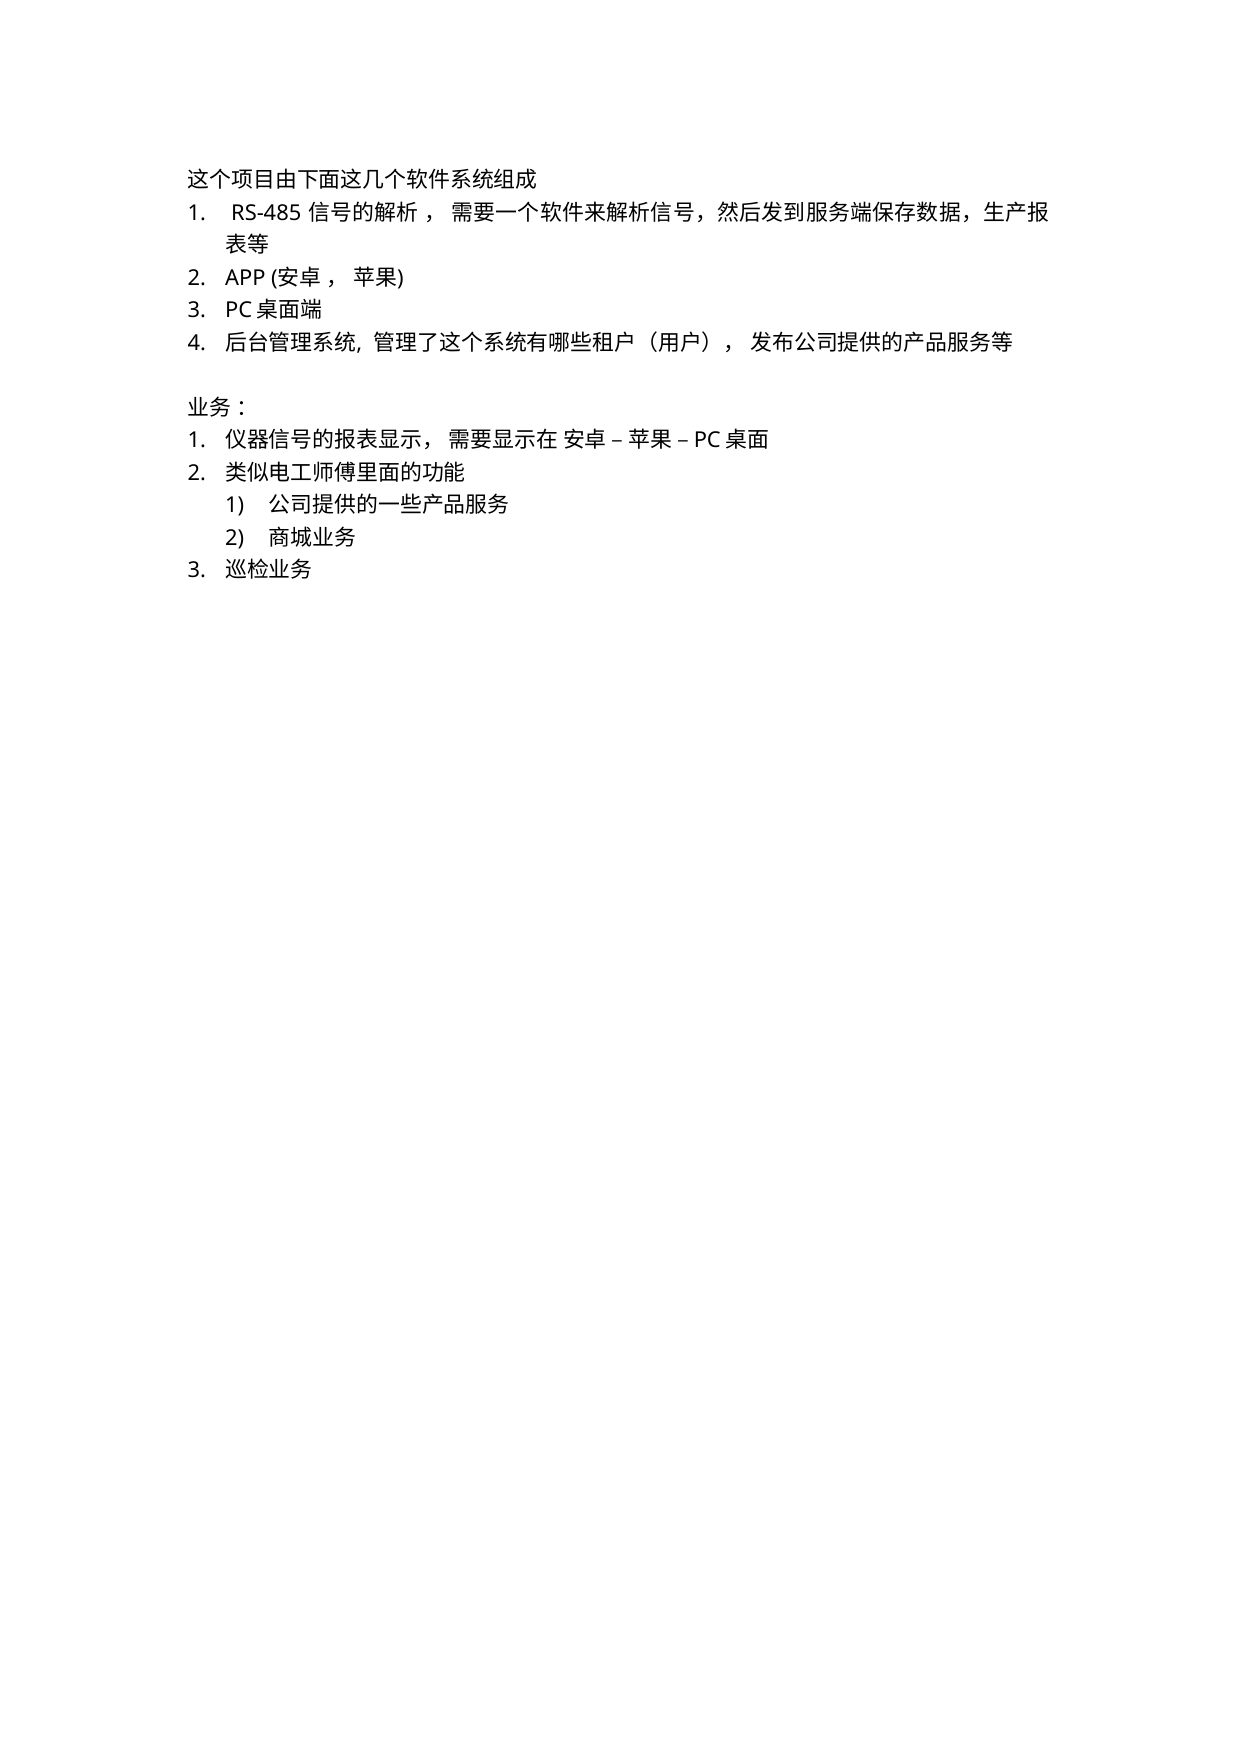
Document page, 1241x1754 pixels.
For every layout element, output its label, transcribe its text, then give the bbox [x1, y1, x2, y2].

list APP (安卓 ， 苹果) [187, 259, 1053, 292]
list RS-485 信号的解析 ， 需要一个软件来解析信号，然后发到服务端保存数据，生产报表等 [187, 194, 1053, 259]
list 后台管理系统, 管理了这个系统有哪些租户（用户）， 发布公司提供的产品服务等 [187, 324, 1053, 357]
list 仪器信号的报表显示， 需要显示在 安卓 – 苹果 – PC桌面 [187, 422, 1053, 454]
list PC桌面端 [187, 292, 1053, 324]
text 业务 ： [187, 389, 1053, 422]
list 类似电工师傅里面的功能 [187, 454, 1053, 487]
list 公司提供的一些产品服务 [225, 487, 1053, 519]
list 巡检业务 [187, 552, 1053, 584]
list 商城业务 [225, 519, 1053, 552]
text 这个项目由下面这几个软件系统组成 [187, 162, 1053, 194]
